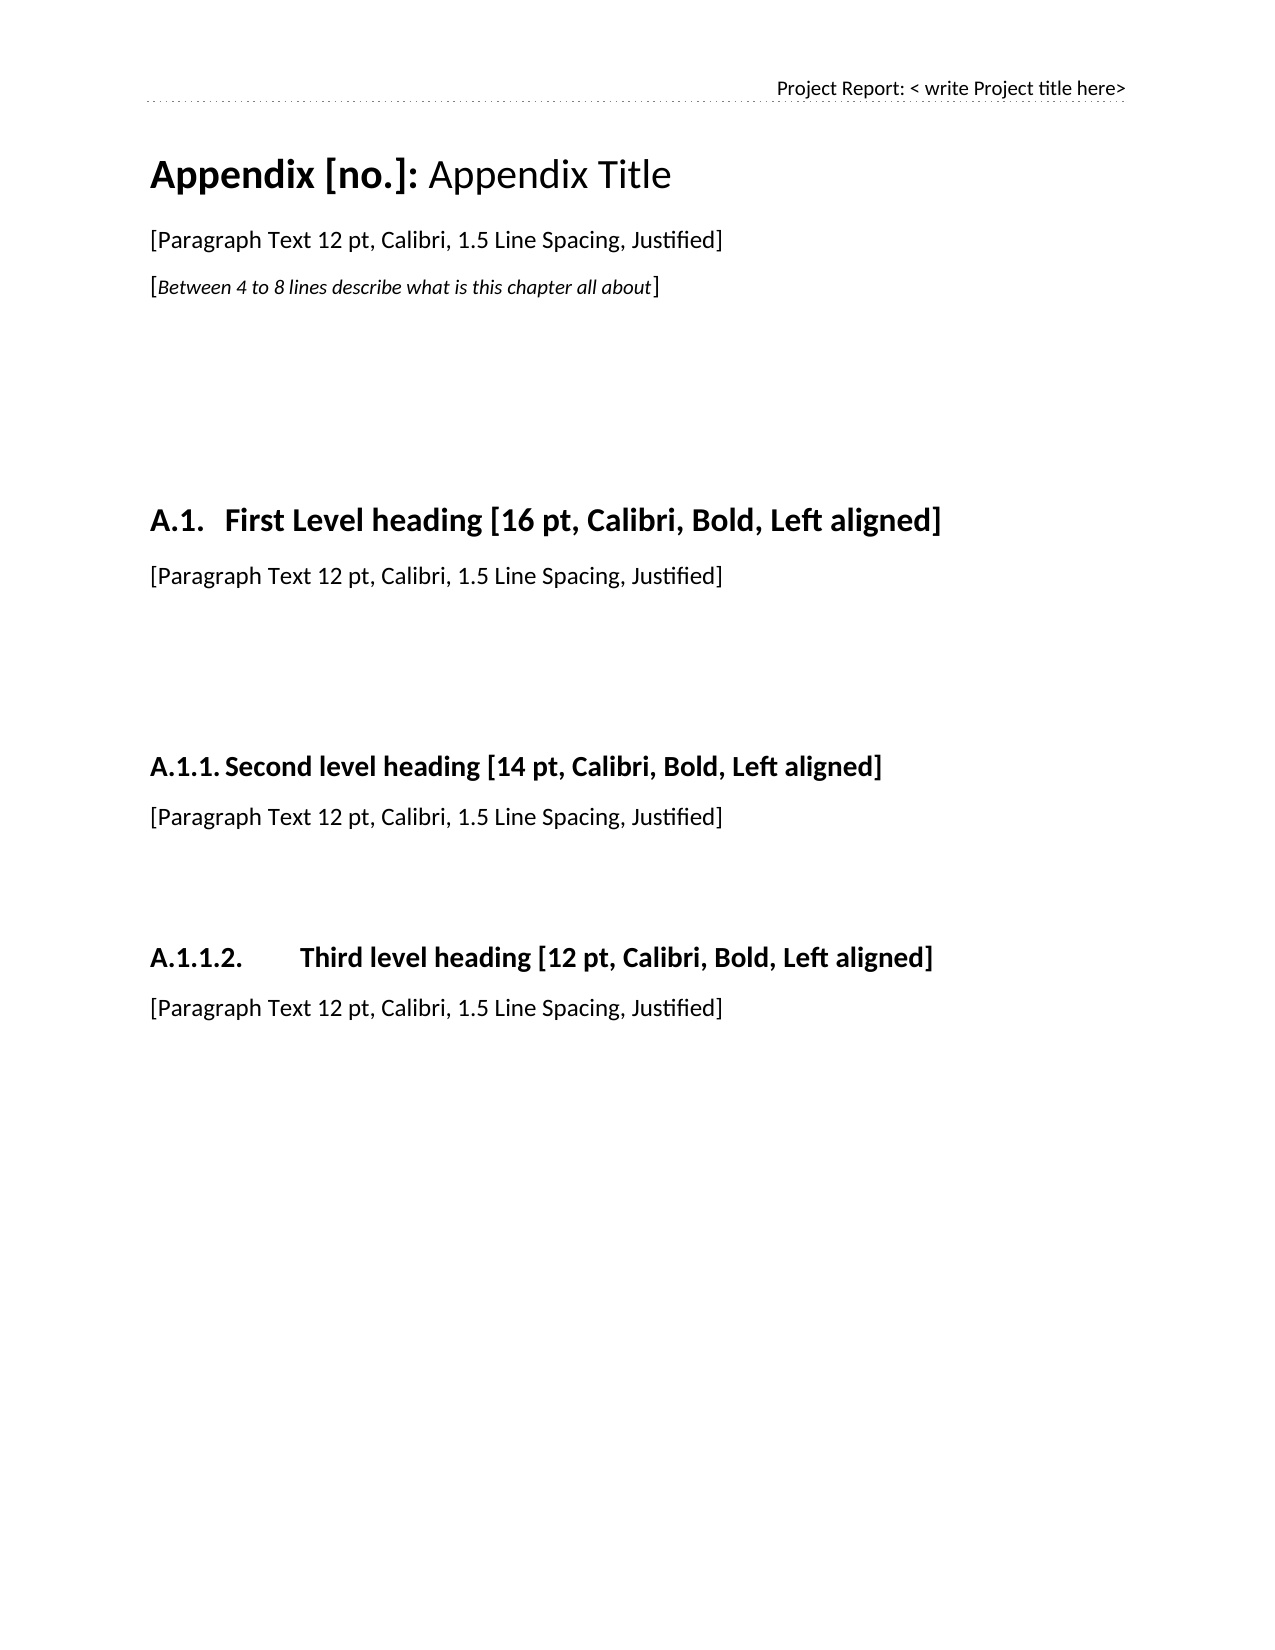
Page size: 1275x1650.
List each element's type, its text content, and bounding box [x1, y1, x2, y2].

text [Paragraph Text 12 pt, Calibri, 1.5 Line Spacing, Justified] [Between 4 to 8 lines describe what is this chapter all about] [150, 224, 799, 300]
text [Paragraph Text 12 pt, Calibri, 1.5 Line Spacing, Justified] [150, 801, 1221, 832]
text [Paragraph Text 12 pt, Calibri, 1.5 Line Spacing, Justified] [150, 560, 1221, 590]
subtitle Third level heading [12 pt, Calibri, Bold, Left aligned] [150, 939, 1221, 975]
subtitle First Level heading [16 pt, Calibri, Bold, Left aligned] [150, 499, 1221, 540]
text [Paragraph Text 12 pt, Calibri, 1.5 Line Spacing, Justified] [150, 992, 1221, 1023]
subtitle Second level heading [14 pt, Calibri, Bold, Left aligned] [150, 748, 1221, 784]
text Appendix [no.]: Appendix Title [150, 148, 1221, 199]
